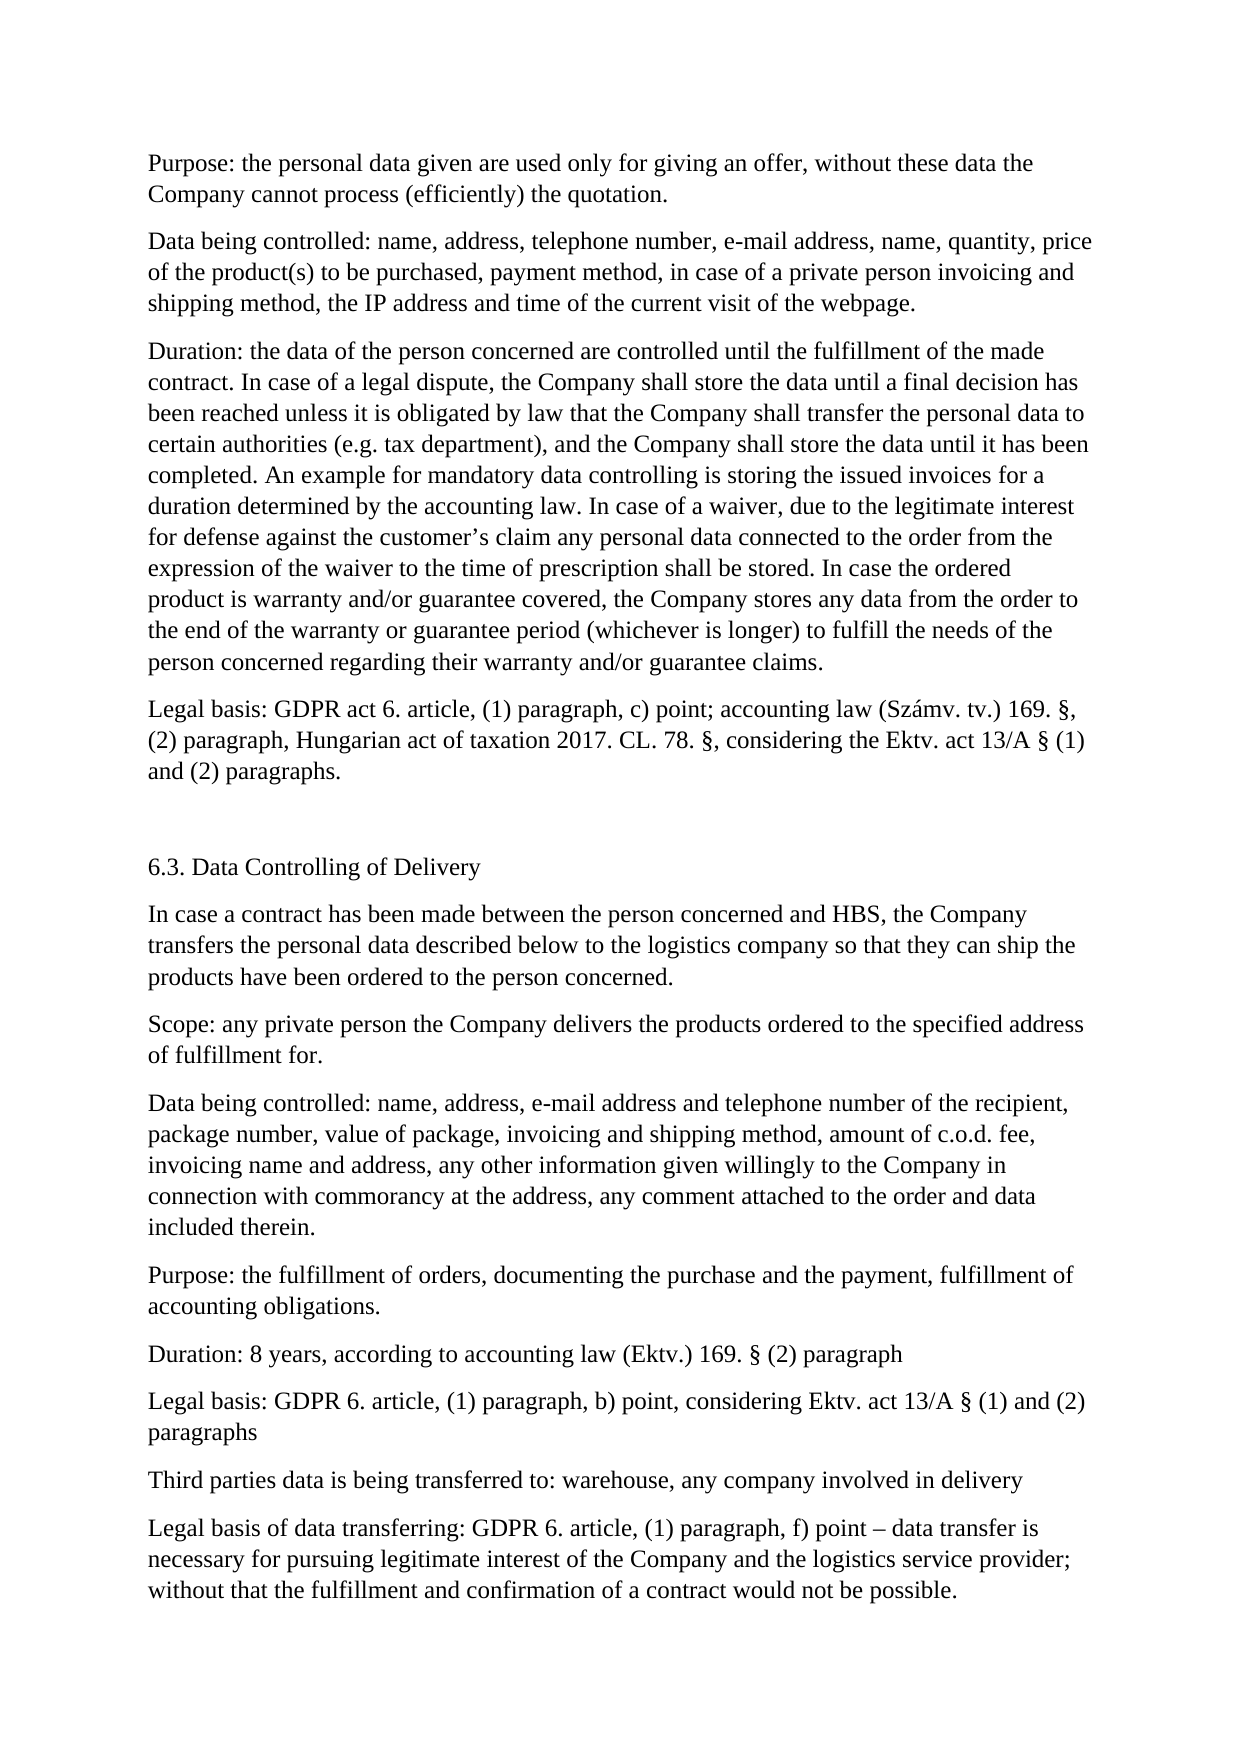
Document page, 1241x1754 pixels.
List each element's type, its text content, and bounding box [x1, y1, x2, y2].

text Third parties data is being transferred to: warehouse, any company involved in delivery [148, 1465, 1093, 1494]
text In case a contract has been made between the person concerned and HBS, the Company transfers the personal data described below to the logistics company so that they can ship the products have been ordered to the person concerned. [148, 899, 1093, 990]
text Legal basis: GDPR 6. article, (1) paragraph, b) point, considering Ektv. act 13/A § (1) and (2) paragraphs [148, 1386, 1093, 1446]
text Scope: any private person the Company delivers the products ordered to the specified address of fulfillment for. [148, 1009, 1093, 1069]
text Duration: the data of the person concerned are controlled until the fulfillment of the made contract. In case of a legal dispute, the Company shall store the data until a final decision has been reached unless it is obligated by law that the Company shall transfer the personal data to certain authorities (e.g. tax department), and the Company shall store the data until it has been completed. An example for mandatory data controlling is storing the issued invoices for a duration determined by the accounting law. In case of a waiver, due to the legitimate interest for defense against the customer’s claim any personal data connected to the order from the expression of the waiver to the time of prescription shall be stored. In case the ordered product is warranty and/or guarantee covered, the Company stores any data from the order to the end of the warranty or guarantee period (whichever is longer) to fulfill the needs of the person concerned regarding their warranty and/or guarantee claims. [148, 336, 1093, 675]
text Duration: 8 years, according to accounting law (Ektv.) 169. § (2) paragraph [148, 1339, 1093, 1367]
text Legal basis of data transferring: GDPR 6. article, (1) paragraph, f) point – data transfer is necessary for pursuing legitimate interest of the Company and the logistics service provider; without that the fulfillment and confirmation of a contract would not be possible. [148, 1513, 1093, 1604]
text Purpose: the fulfillment of orders, documenting the purchase and the payment, fulfillment of accounting obligations. [148, 1260, 1093, 1320]
text 6.3. Data Controlling of Delivery [148, 852, 1093, 881]
text Purpose: the personal data given are used only for giving an offer, without these data the Company cannot process (efficiently) the quotation. [148, 148, 1093, 207]
text Data being controlled: name, address, telephone number, e-mail address, name, quantity, price of the product(s) to be purchased, payment method, in case of a private person invoicing and shipping method, the IP address and time of the current visit of the webpage. [148, 226, 1093, 317]
text Legal basis: GDPR act 6. article, (1) paragraph, c) point; accounting law (Számv. tv.) 169. §, (2) paragraph, Hungarian act of taxation 2017. CL. 78. §, considering the Ektv. act 13/A § (1) and (2) paragraphs. [148, 694, 1093, 785]
text Data being controlled: name, address, e-mail address and telephone number of the recipient, package number, value of package, invoicing and shipping method, amount of c.o.d. fee, invoicing name and address, any other information given willingly to the Company in connection with commorancy at the address, any comment attached to the order and data included therein. [148, 1088, 1093, 1241]
